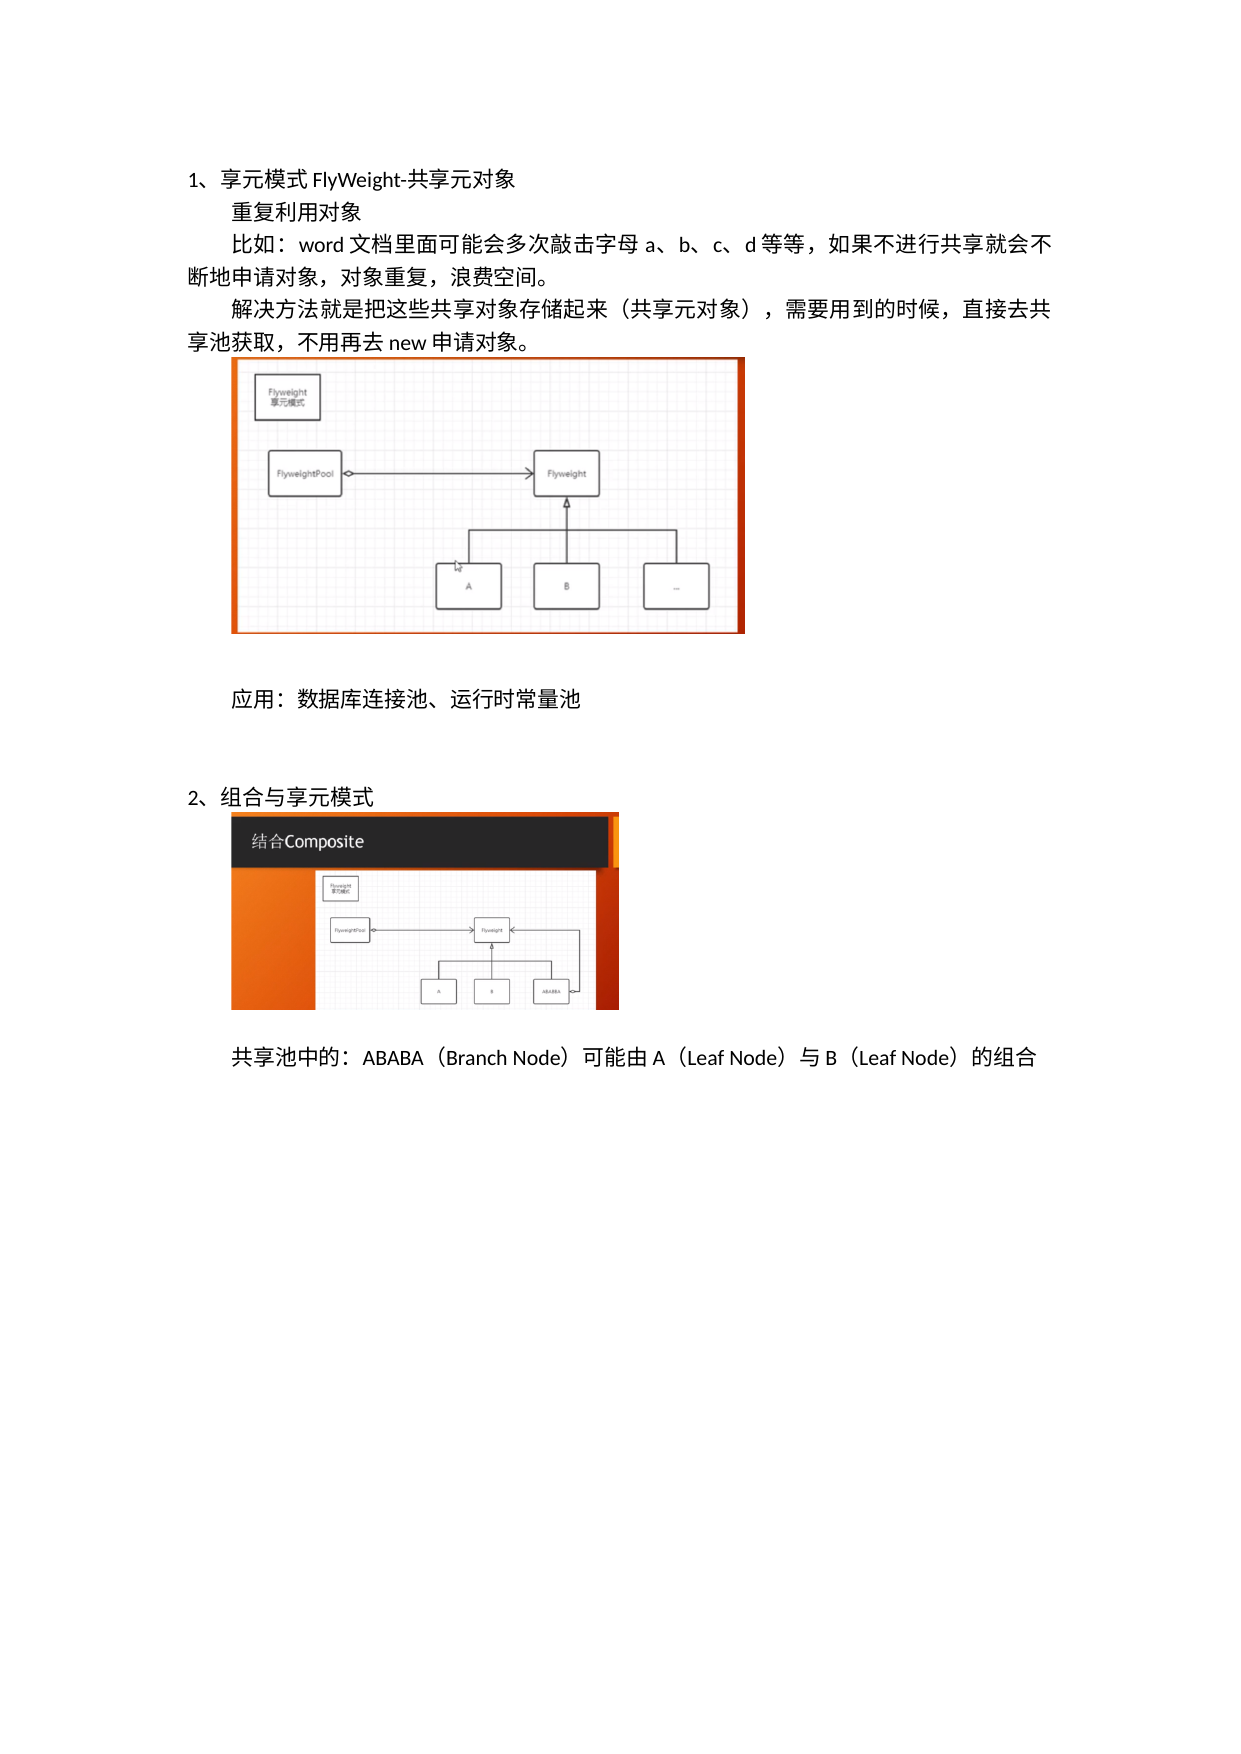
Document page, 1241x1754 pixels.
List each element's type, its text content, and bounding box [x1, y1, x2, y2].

list 应用：数据库连接池、运行时常量池 [187, 682, 1053, 714]
picture [231, 812, 619, 1010]
picture [231, 357, 745, 634]
list 共享池中的：ABABA（Branch Node）可能由A（Leaf Node）与B（Leaf Node）的组合 [187, 1039, 1053, 1072]
list 组合与享元模式 [187, 779, 1053, 812]
list 比如：word文档里面可能会多次敲击字母a、b、c、d等等，如果不进行共享就会不断地申请对象，对象重复，浪费空间。 [187, 227, 1053, 292]
list 享元模式FlyWeight-共享元对象 [187, 162, 1053, 194]
list 解决方法就是把这些共享对象存储起来（共享元对象），需要用到的时候，直接去共享池获取，不用再去new申请对象。 [187, 292, 1053, 357]
list 重复利用对象 [187, 194, 1053, 227]
